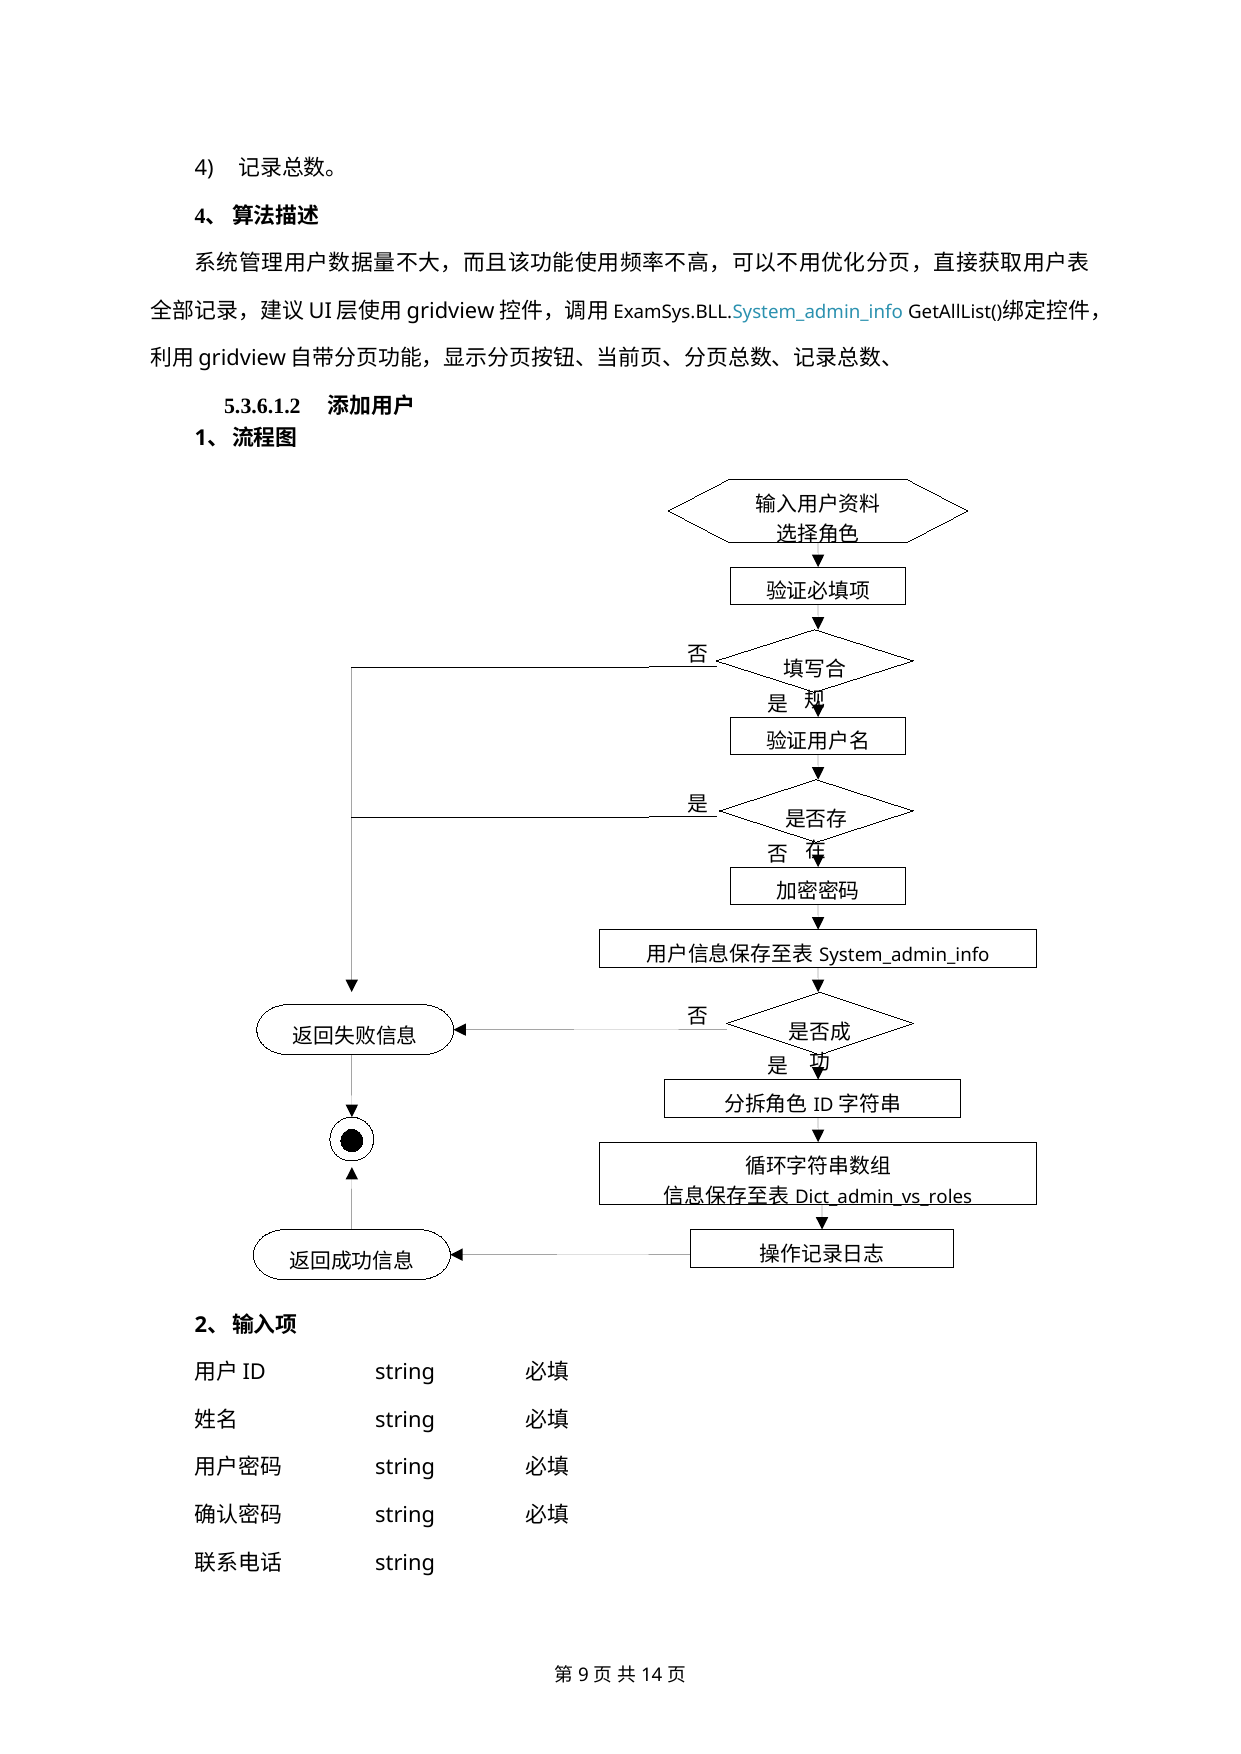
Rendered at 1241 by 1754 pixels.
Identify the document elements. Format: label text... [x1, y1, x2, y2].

list 确认密码 string 必填 [150, 1497, 1090, 1529]
list 姓名 string 必填 [150, 1402, 1090, 1433]
list 用户密码 string 必填 [150, 1449, 1090, 1481]
list 记录总数。 [194, 150, 1090, 182]
list 联系电话 string [150, 1544, 1090, 1576]
list 输入项 [194, 1307, 1090, 1338]
list 流程图 [194, 419, 1090, 451]
list 用户ID string 必填 [150, 1354, 1090, 1386]
list 算法描述 [194, 198, 1090, 229]
list 系统管理用户数据量不大，而且该功能使用频率不高，可以不用优化分页，直接获取用户表全部记录，建议UI层使用gridview控件，调用ExamSys.BLL.System_admin_info GetAllList()绑定控件，利用gridview自带分页功能，显示分页按钮、当前页、分页总数、记录总数、 [150, 245, 1090, 372]
subtitle 添加用户 [224, 388, 1068, 419]
